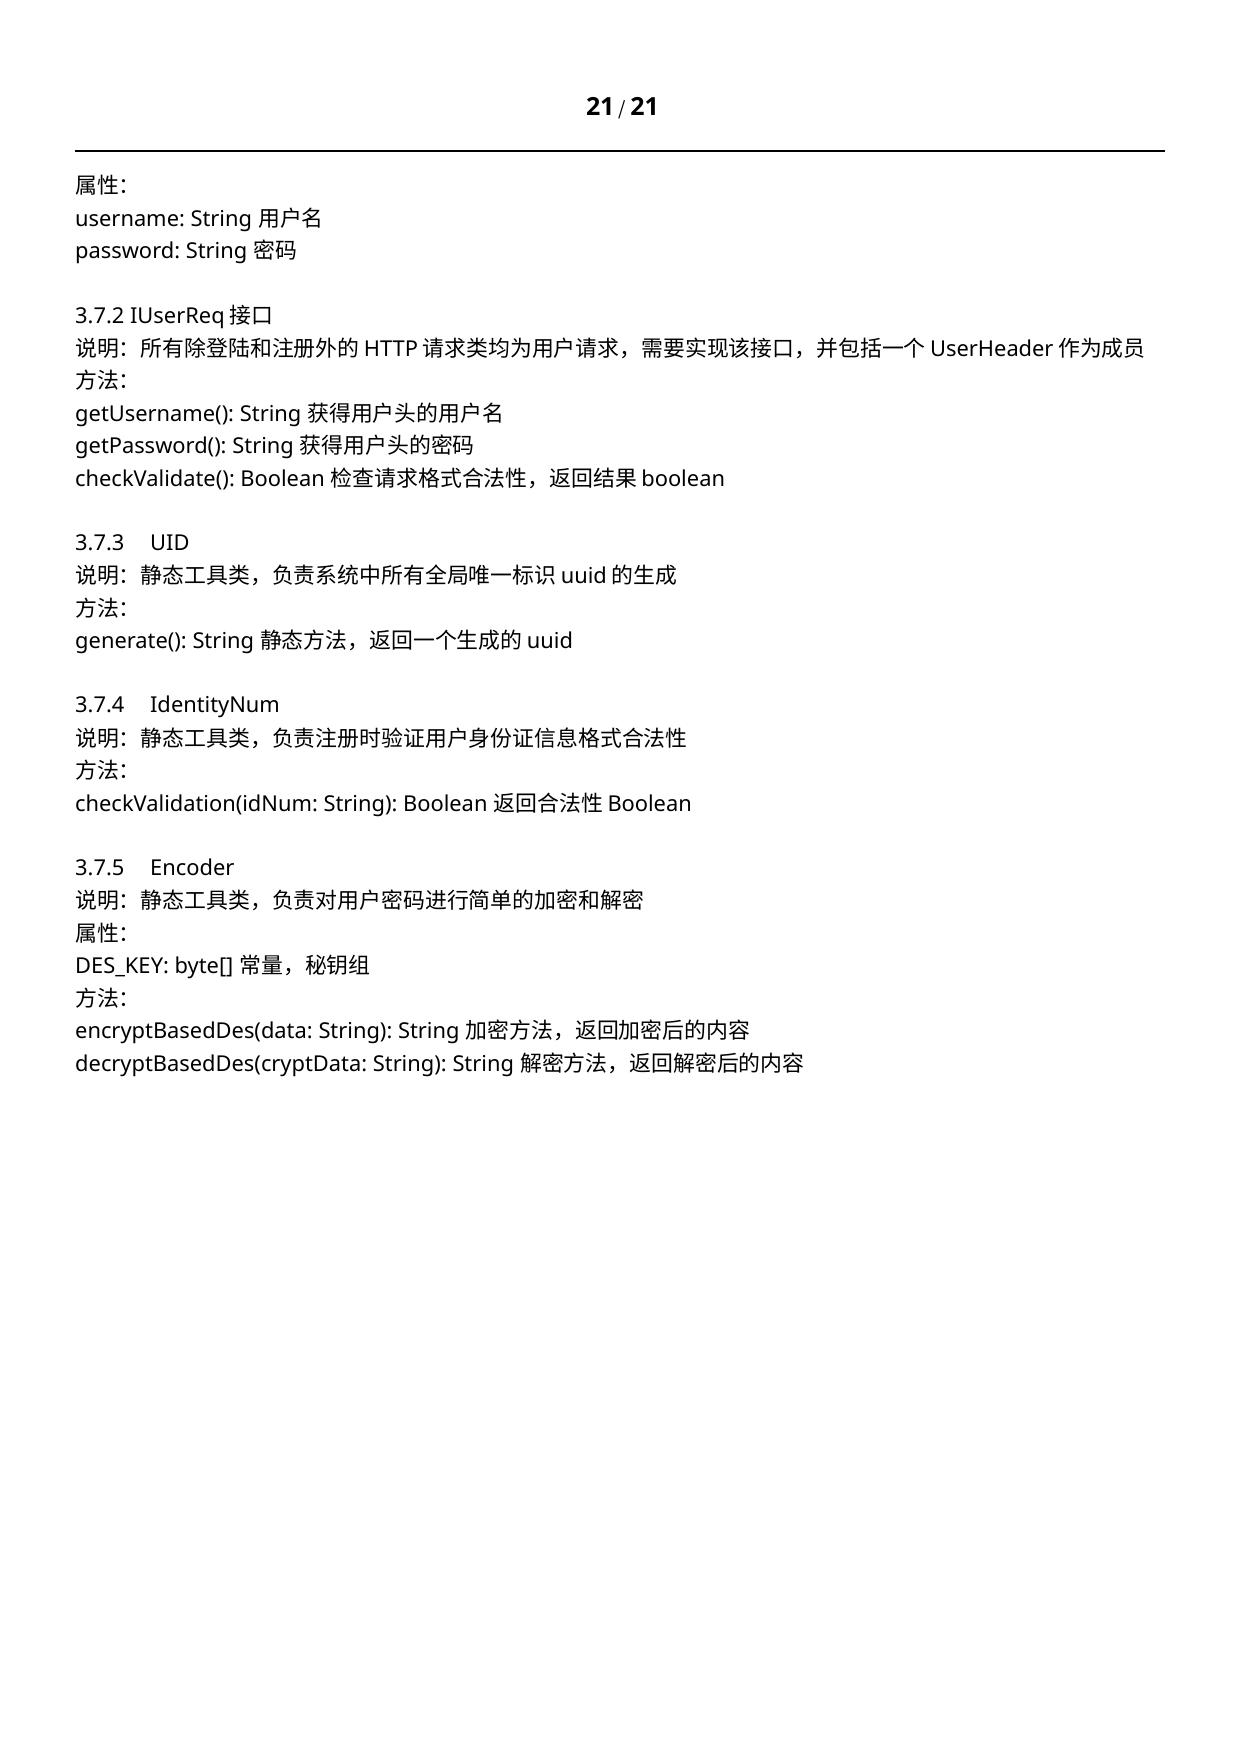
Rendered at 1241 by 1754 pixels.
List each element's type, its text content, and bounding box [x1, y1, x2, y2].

text 说明：静态工具类，负责对用户密码进行简单的加密和解密 [75, 883, 1165, 915]
text encryptBasedDes(data: String): String 加密方法，返回加密后的内容 [75, 1013, 1165, 1045]
text password: String 密码 [75, 233, 1165, 265]
text 属性： [75, 168, 1165, 200]
text 3.7.2 IUserReq接口 [75, 298, 1165, 330]
text 方法： [75, 980, 1165, 1013]
text 方法： [75, 753, 1165, 785]
text 说明：所有除登陆和注册外的HTTP请求类均为用户请求，需要实现该接口，并包括一个UserHeader作为成员 [75, 330, 1165, 363]
text checkValidate(): Boolean 检查请求格式合法性，返回结果boolean [75, 460, 1165, 493]
text decryptBasedDes(cryptData: String): String 解密方法，返回解密后的内容 [75, 1045, 1165, 1078]
text checkValidation(idNum: String): Boolean 返回合法性Boolean [75, 785, 1165, 818]
text 属性： [75, 915, 1165, 948]
text getUsername(): String 获得用户头的用户名 [75, 395, 1165, 428]
list UID [75, 525, 1165, 558]
list IdentityNum [75, 688, 1165, 720]
text 说明：静态工具类，负责注册时验证用户身份证信息格式合法性 [75, 720, 1165, 753]
text getPassword(): String 获得用户头的密码 [75, 428, 1165, 460]
text DES_KEY: byte[] 常量，秘钥组 [75, 948, 1165, 980]
text 方法： [75, 363, 1165, 395]
text 说明：静态工具类，负责系统中所有全局唯一标识uuid的生成 [75, 558, 1165, 590]
text generate(): String 静态方法，返回一个生成的uuid [75, 623, 1165, 655]
text 方法： [75, 590, 1165, 623]
text username: String 用户名 [75, 200, 1165, 233]
list Encoder [75, 850, 1165, 883]
